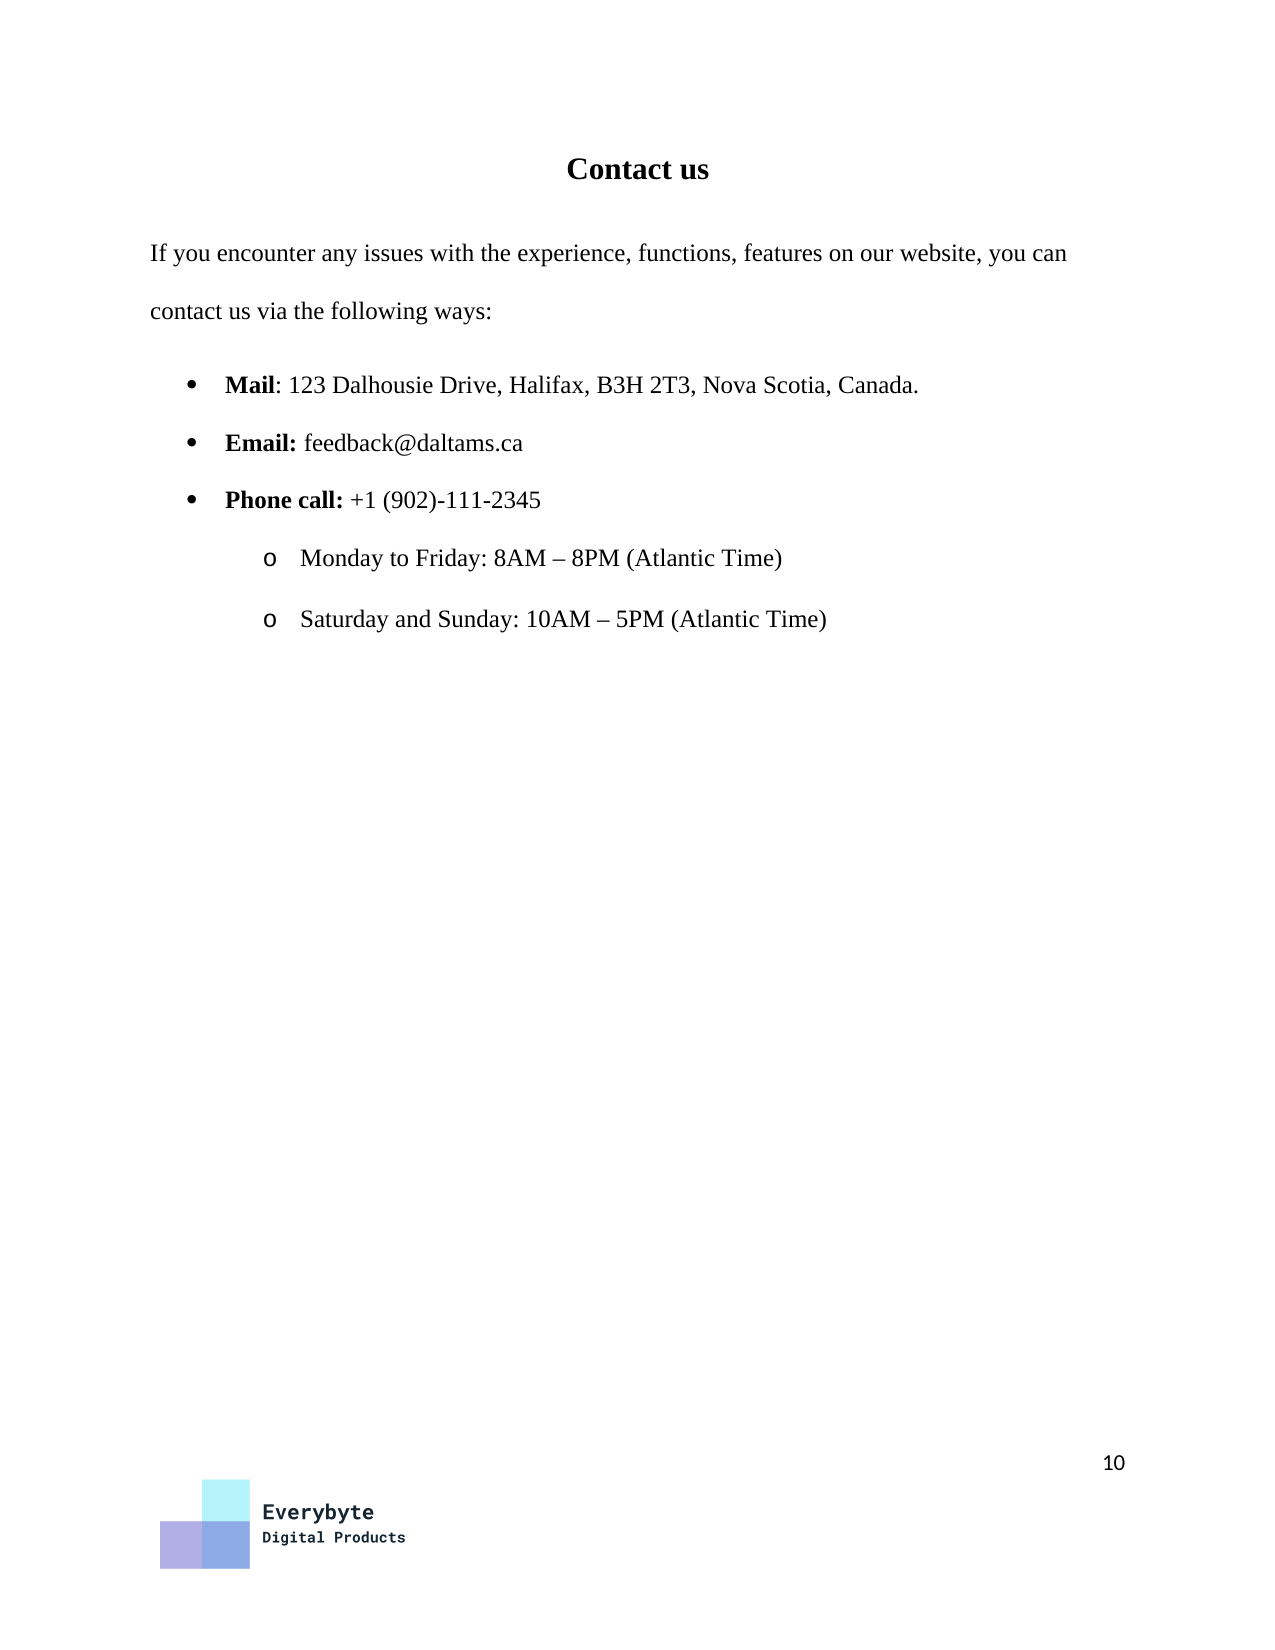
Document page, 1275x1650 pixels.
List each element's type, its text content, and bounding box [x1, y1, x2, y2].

list Email: feedback@daltams.ca [187, 428, 1125, 456]
list Mail: 123 Dalhousie Drive, Halifax, B3H 2T3, Nova Scotia, Canada. [187, 370, 1125, 399]
list Phone call: +1 (902)-111-2345 [187, 485, 1125, 514]
text If you encounter any issues with the experience, functions, features on our website, you can contact us via the following ways: [150, 238, 1125, 325]
list Monday to Friday: 8AM – 8PM (Atlantic Time) [262, 543, 1125, 573]
list Saturday and Sunday: 10AM – 5PM (Atlantic Time) [262, 604, 1125, 635]
picture [150, 1475, 410, 1576]
text Contact us [150, 150, 1125, 186]
